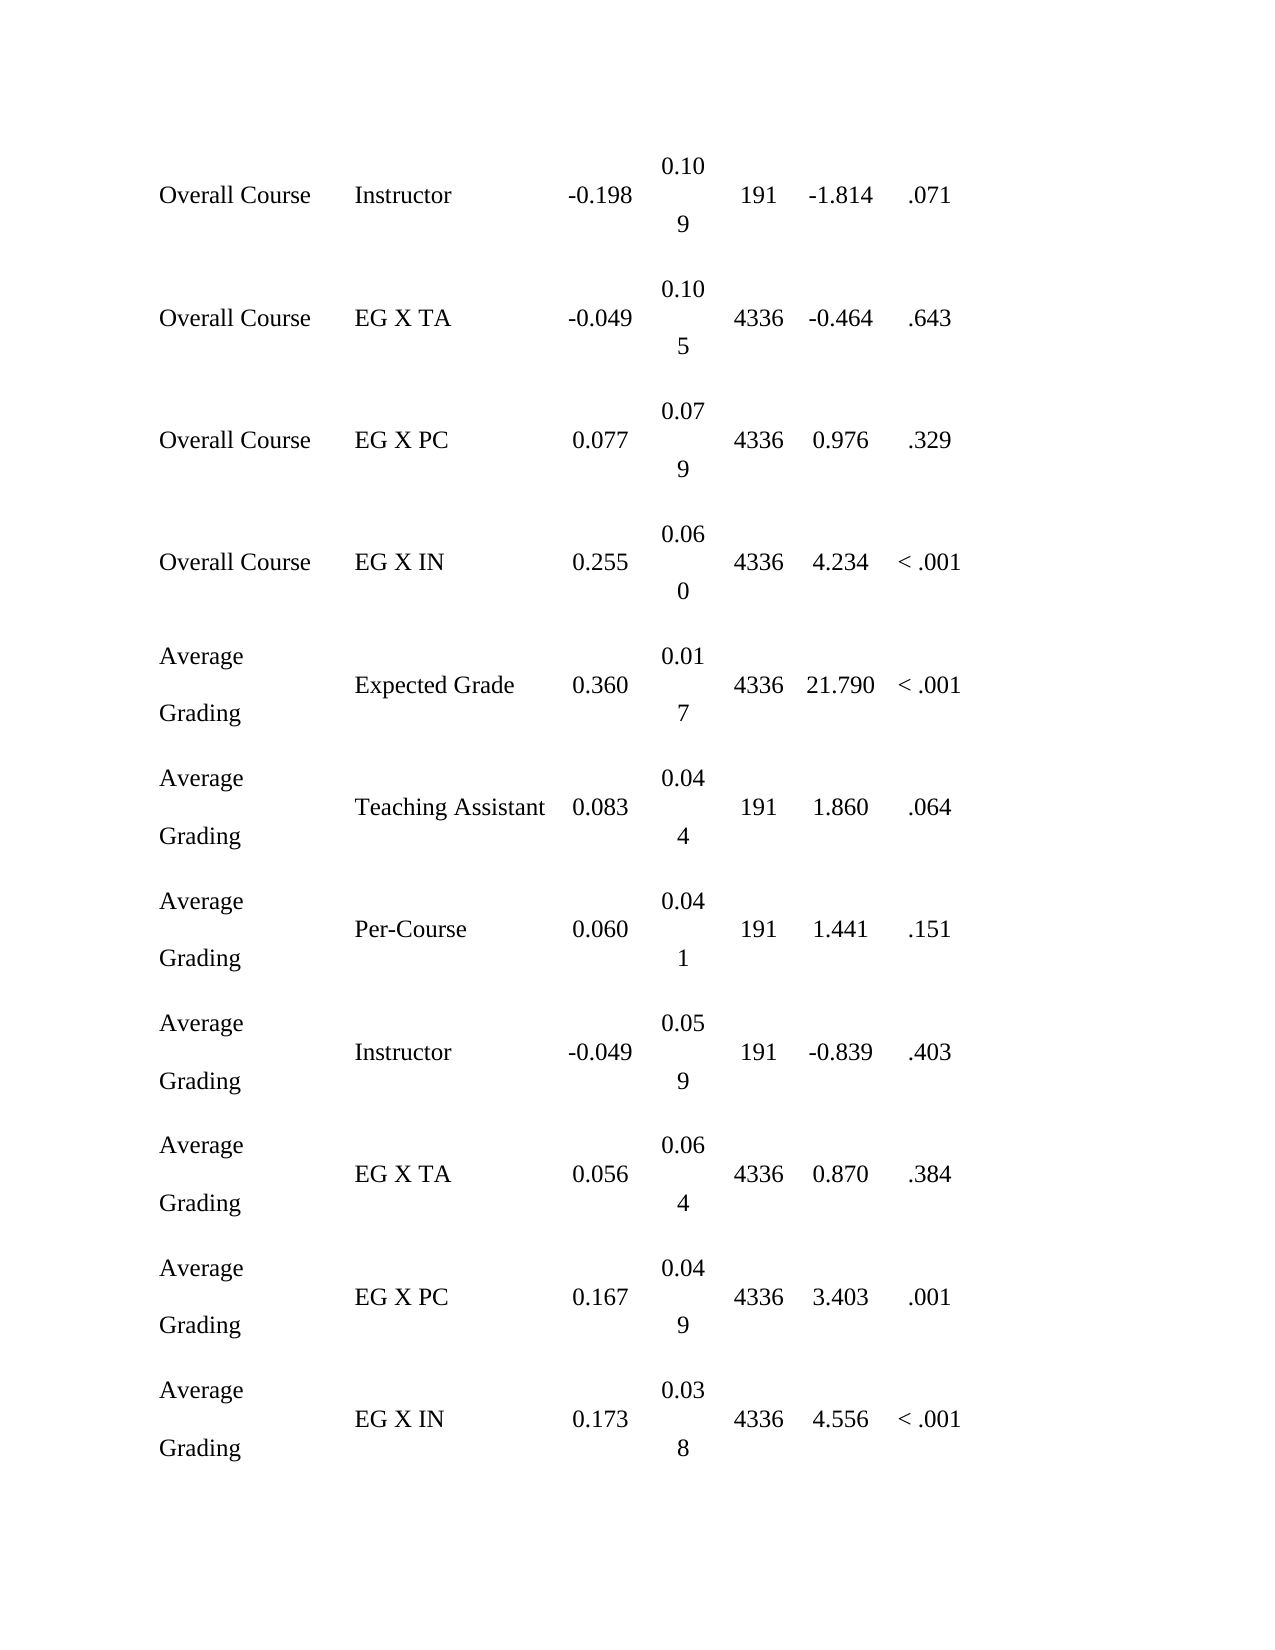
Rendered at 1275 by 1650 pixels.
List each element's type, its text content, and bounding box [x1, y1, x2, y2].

table_cell 0.056 [556, 1127, 644, 1249]
table_cell 0.060 [556, 882, 644, 1004]
table_cell -0.464 [795, 270, 886, 392]
table_cell Average Grading [148, 1372, 343, 1494]
table_cell 1.441 [795, 882, 886, 1004]
table_cell 0.017 [644, 637, 722, 760]
table_cell -0.049 [556, 1005, 644, 1127]
table_cell 4336 [722, 515, 795, 637]
table_cell EG X PC [343, 393, 556, 515]
table_cell 0.044 [644, 760, 722, 882]
table_cell -0.049 [556, 270, 644, 392]
table_cell .001 [886, 1249, 973, 1372]
table_cell 0.077 [556, 393, 644, 515]
table_cell < .001 [886, 637, 973, 760]
table_cell Average Grading [148, 1127, 343, 1249]
table_cell Overall Course [148, 148, 343, 270]
table_cell 0.976 [795, 393, 886, 515]
table_cell .071 [886, 148, 973, 270]
table_cell Overall Course [148, 393, 343, 515]
table_cell 0.255 [556, 515, 644, 637]
table_cell 0.079 [644, 393, 722, 515]
table_cell Instructor [343, 1005, 556, 1127]
table_cell Average Grading [148, 1005, 343, 1127]
table_cell 4336 [722, 1249, 795, 1372]
table_cell 0.870 [795, 1127, 886, 1249]
table_cell Average Grading [148, 882, 343, 1004]
table_cell < .001 [886, 1372, 973, 1494]
table_cell EG X TA [343, 1127, 556, 1249]
table_cell Average Grading [148, 1249, 343, 1372]
table_cell Per-Course [343, 882, 556, 1004]
table_cell Average Grading [148, 760, 343, 882]
table_cell 0.173 [556, 1372, 644, 1494]
table_cell 0.059 [644, 1005, 722, 1127]
table_cell 0.060 [644, 515, 722, 637]
table_cell 0.049 [644, 1249, 722, 1372]
table_cell Teaching Assistant [343, 760, 556, 882]
table_cell -0.839 [795, 1005, 886, 1127]
table_cell -0.198 [556, 148, 644, 270]
table_cell 4336 [722, 270, 795, 392]
table_cell 4336 [722, 393, 795, 515]
table_cell Overall Course [148, 515, 343, 637]
table_cell 191 [722, 148, 795, 270]
table_cell .151 [886, 882, 973, 1004]
table_cell .403 [886, 1005, 973, 1127]
table_cell 4.556 [795, 1372, 886, 1494]
table_cell < .001 [886, 515, 973, 637]
table_cell Instructor [343, 148, 556, 270]
table_cell .643 [886, 270, 973, 392]
table_cell .329 [886, 393, 973, 515]
table_cell 4336 [722, 1127, 795, 1249]
table_cell Average Grading [148, 637, 343, 760]
table_cell 0.167 [556, 1249, 644, 1372]
table_cell EG X PC [343, 1249, 556, 1372]
table_cell .384 [886, 1127, 973, 1249]
table_cell 0.064 [644, 1127, 722, 1249]
table_cell EG X IN [343, 515, 556, 637]
table_cell 0.109 [644, 148, 722, 270]
table_cell -1.814 [795, 148, 886, 270]
table_cell 0.041 [644, 882, 722, 1004]
table_cell 191 [722, 882, 795, 1004]
table_cell 4336 [722, 637, 795, 760]
table_cell 191 [722, 760, 795, 882]
table_cell 4.234 [795, 515, 886, 637]
table_cell 0.105 [644, 270, 722, 392]
table_cell 0.083 [556, 760, 644, 882]
table_cell 21.790 [795, 637, 886, 760]
table_cell .064 [886, 760, 973, 882]
table_cell 0.038 [644, 1372, 722, 1494]
table_cell EG X IN [343, 1372, 556, 1494]
table_cell 1.860 [795, 760, 886, 882]
table_cell Expected Grade [343, 637, 556, 760]
table_cell 3.403 [795, 1249, 886, 1372]
table_cell EG X TA [343, 270, 556, 392]
table_cell 0.360 [556, 637, 644, 760]
table_cell 4336 [722, 1372, 795, 1494]
table_cell Overall Course [148, 270, 343, 392]
table_cell 191 [722, 1005, 795, 1127]
